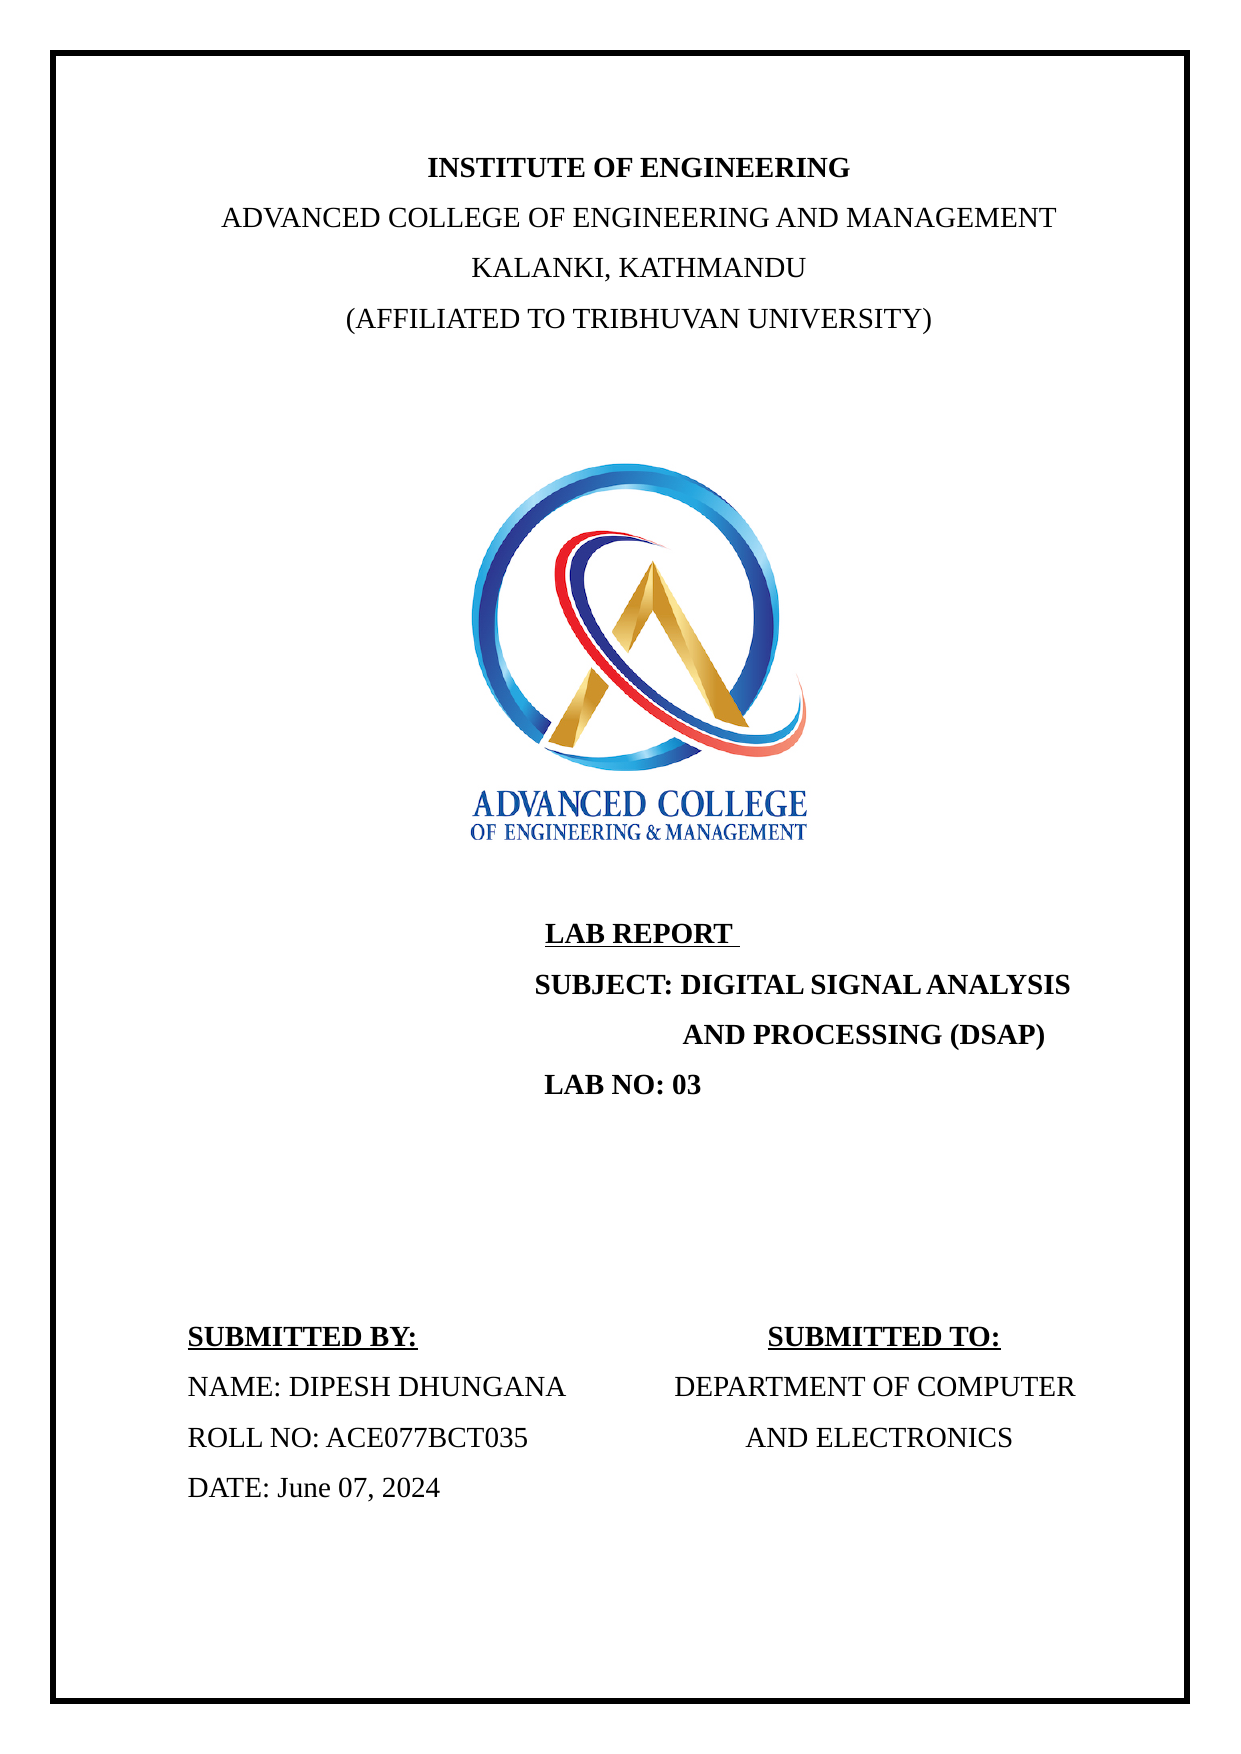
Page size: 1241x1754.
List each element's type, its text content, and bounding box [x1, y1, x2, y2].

text DATE: June 07, 2024 [187, 1470, 1090, 1503]
text SUBJECT: DIGITAL SIGNAL ANALYSIS AND PROCESSING (DSAP) [515, 967, 1090, 1051]
text ADVANCED COLLEGE OF ENGINEERING AND MANAGEMENT [187, 200, 1090, 234]
picture [438, 451, 839, 852]
text ROLL NO: ACE077BCT035 AND ELECTRONICS [187, 1420, 1090, 1453]
text NAME: DIPESH DHUNGANA DEPARTMENT OF COMPUTER [187, 1369, 1090, 1403]
text INSTITUTE OF ENGINEERING [187, 150, 1090, 183]
text LAB NO: 03 [487, 1067, 1090, 1101]
text LAB REPORT [187, 917, 1090, 950]
text (AFFILIATED TO TRIBHUVAN UNIVERSITY) [187, 301, 1090, 334]
text KALANKI, KATHMANDU [187, 251, 1090, 284]
text SUBMITTED BY: SUBMITTED TO: [187, 1319, 1090, 1353]
